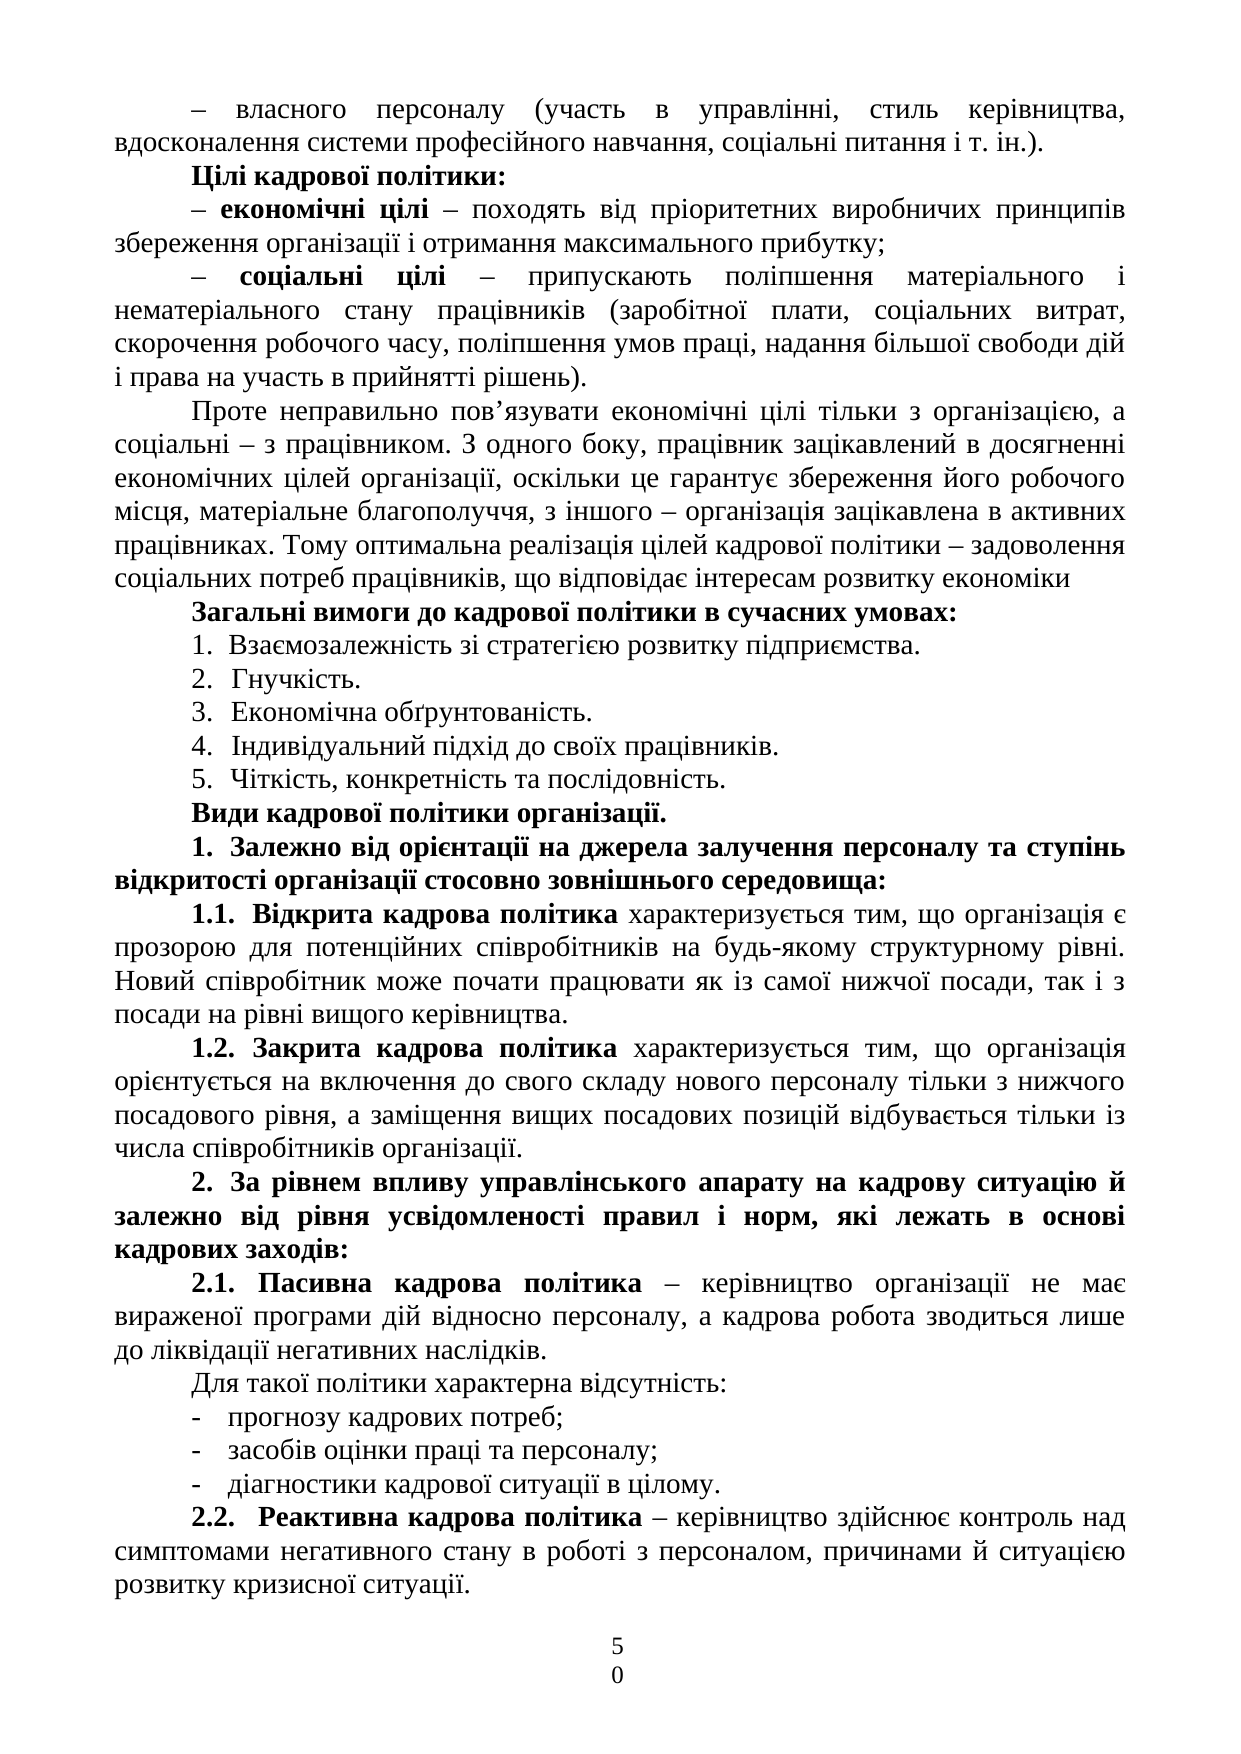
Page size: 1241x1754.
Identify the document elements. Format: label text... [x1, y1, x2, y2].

list Гнучкість. [114, 661, 1127, 694]
text – соціальні цілі – припускають поліпшення матеріального і нематеріального стану працівників (заробітної плати, соціальних витрат, скорочення робочого часу, поліпшення умов праці, надання більшої свободи дій і права на участь в прийнятті рішень). [114, 258, 1127, 393]
text – економічні цілі – походять від пріоритетних виробничих принципів збереження організації і отримання максимального прибутку; [114, 191, 1127, 258]
text Проте неправильно пов’язувати економічні цілі тільки з організацією, а соціальні – з працівником. З одного боку, працівник зацікавлений в досягненні економічних цілей організації, оскільки це гарантує збереження його робочого місця, матеріальне благополуччя, з іншого – організація зацікавлена в активних працівниках. Тому оптимальна реалізація цілей кадрової політики – задоволення соціальних потреб працівників, що відповідає інтересам розвитку економіки [114, 393, 1127, 594]
list Закрита кадрова політика характеризується тим, що організація орієнтується на включення до свого складу нового персоналу тільки з нижчого посадового рівня, а заміщення вищих посадових позицій відбувається тільки із числа співробітників організації. [114, 1030, 1127, 1164]
list Індивідуальний підхід до своїх працівників. [114, 728, 1127, 762]
list прогнозу кадрових потреб; [114, 1399, 1127, 1432]
text Для такої політики характерна відсутність: [114, 1365, 1127, 1399]
text – власного персоналу (участь в управлінні, стиль керівництва, вдосконалення системи професійного навчання, соціальні питання і т. ін.). [114, 91, 1127, 158]
text Цілі кадрової політики: [114, 158, 1127, 191]
list Взаємозалежність зі стратегією розвитку підприємства. [114, 627, 1127, 661]
list За рівнем впливу управлінського апарату на кадрову ситуацію й залежно від рівня усвідомленості правил і норм, які лежать в основі кадрових заходів: [114, 1164, 1127, 1265]
list Пасивна кадрова політика – керівництво організації не має вираженої програми дій відносно персоналу, а кадрова робота зводиться лише до ліквідації негативних наслідків. [114, 1265, 1127, 1365]
list Залежно від орієнтації на джерела залучення персоналу та ступінь відкритості організації стосовно зовнішнього середовища: [114, 829, 1127, 896]
list Відкрита кадрова політика характеризується тим, що організація є прозорою для потенційних співробітників на будь-якому структурному рівні. Новий співробітник може почати працювати як із самої нижчої посади, так і з посади на рівні вищого керівництва. [114, 896, 1127, 1030]
list Економічна обґрунтованість. [114, 694, 1127, 728]
list засобів оцінки праці та персоналу; [114, 1432, 1127, 1466]
text Загальні вимоги до кадрової політики в сучасних умовах: [114, 594, 1127, 627]
text Види кадрової політики організації. [114, 795, 1127, 829]
list діагностики кадрової ситуації в цілому. [114, 1466, 1127, 1499]
list Чіткість, конкретність та послідовність. [114, 762, 1127, 795]
list Реактивна кадрова політика – керівництво здійснює контроль над симптомами негативного стану в роботі з персоналом, причинами й ситуацією розвитку кризисної ситуації. [114, 1499, 1127, 1600]
